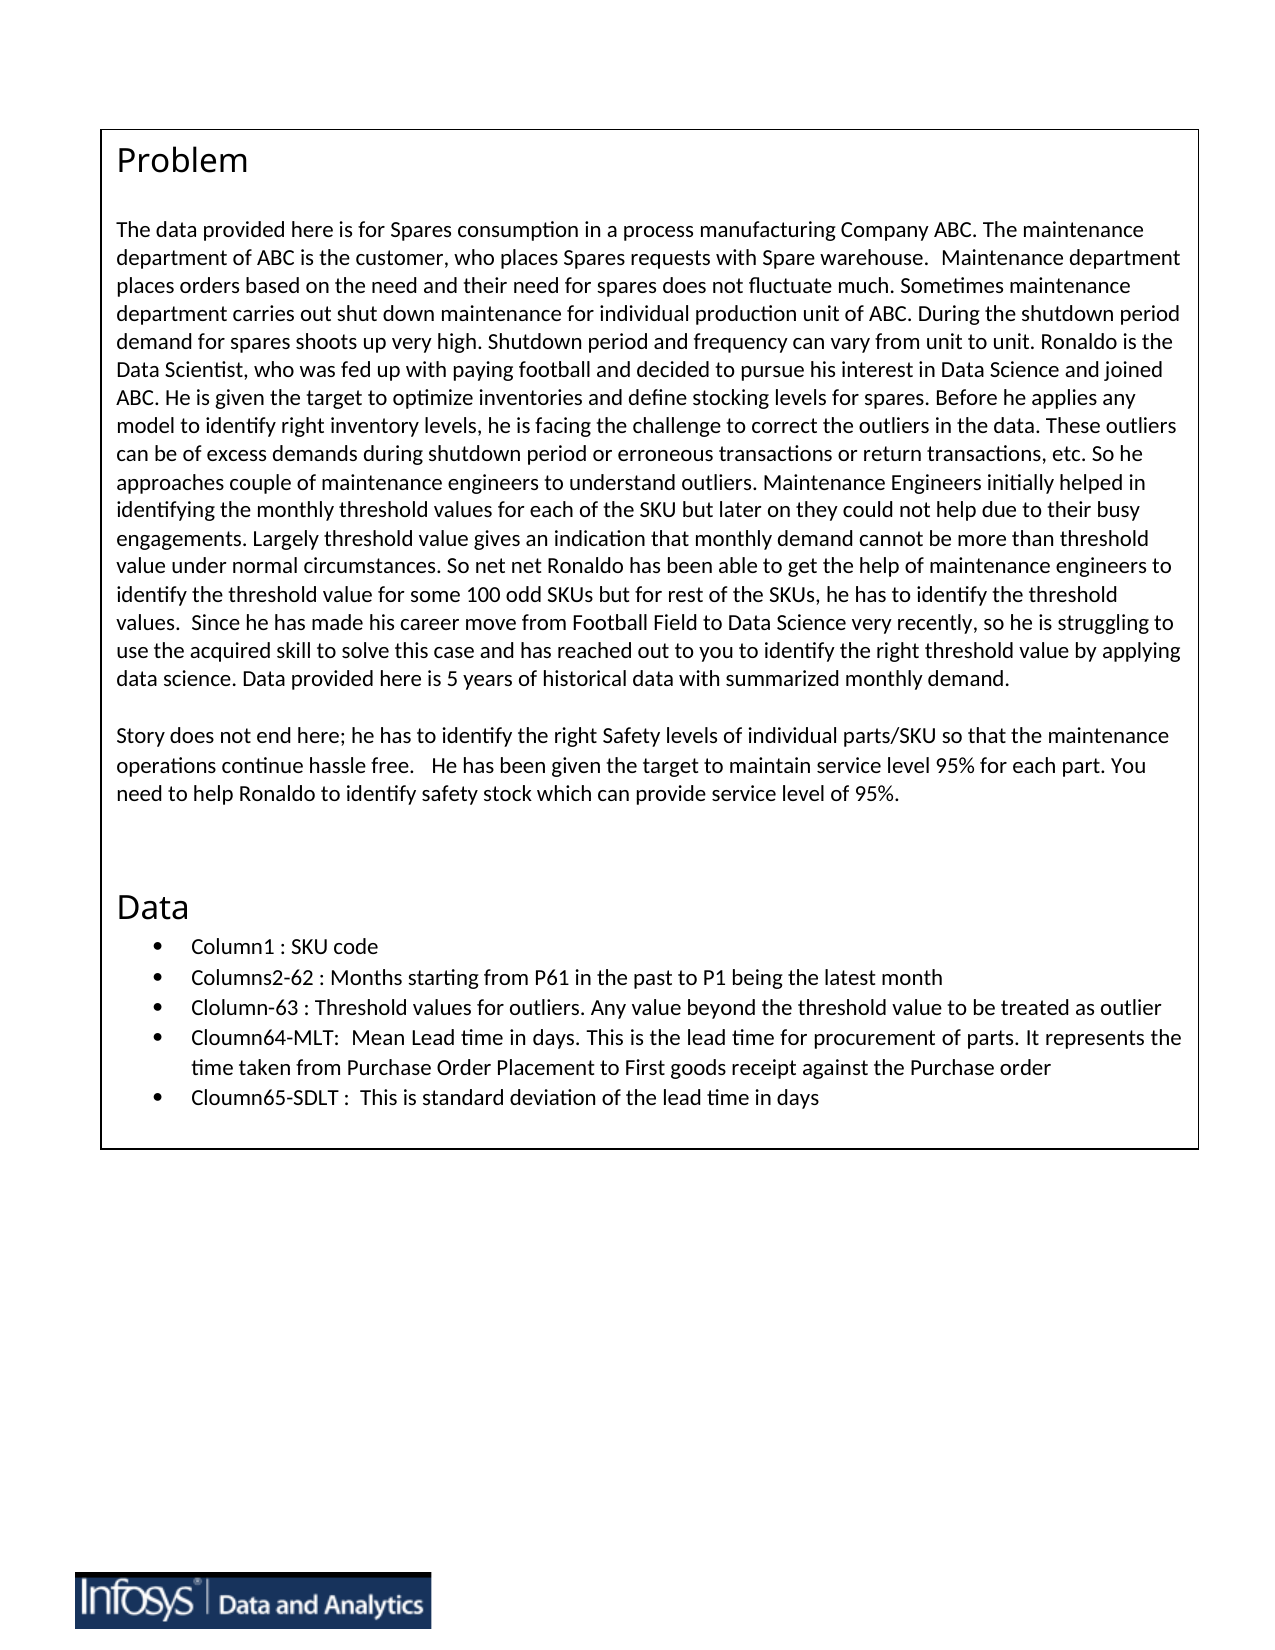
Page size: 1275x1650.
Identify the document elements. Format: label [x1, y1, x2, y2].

picture [75, 1572, 432, 1629]
